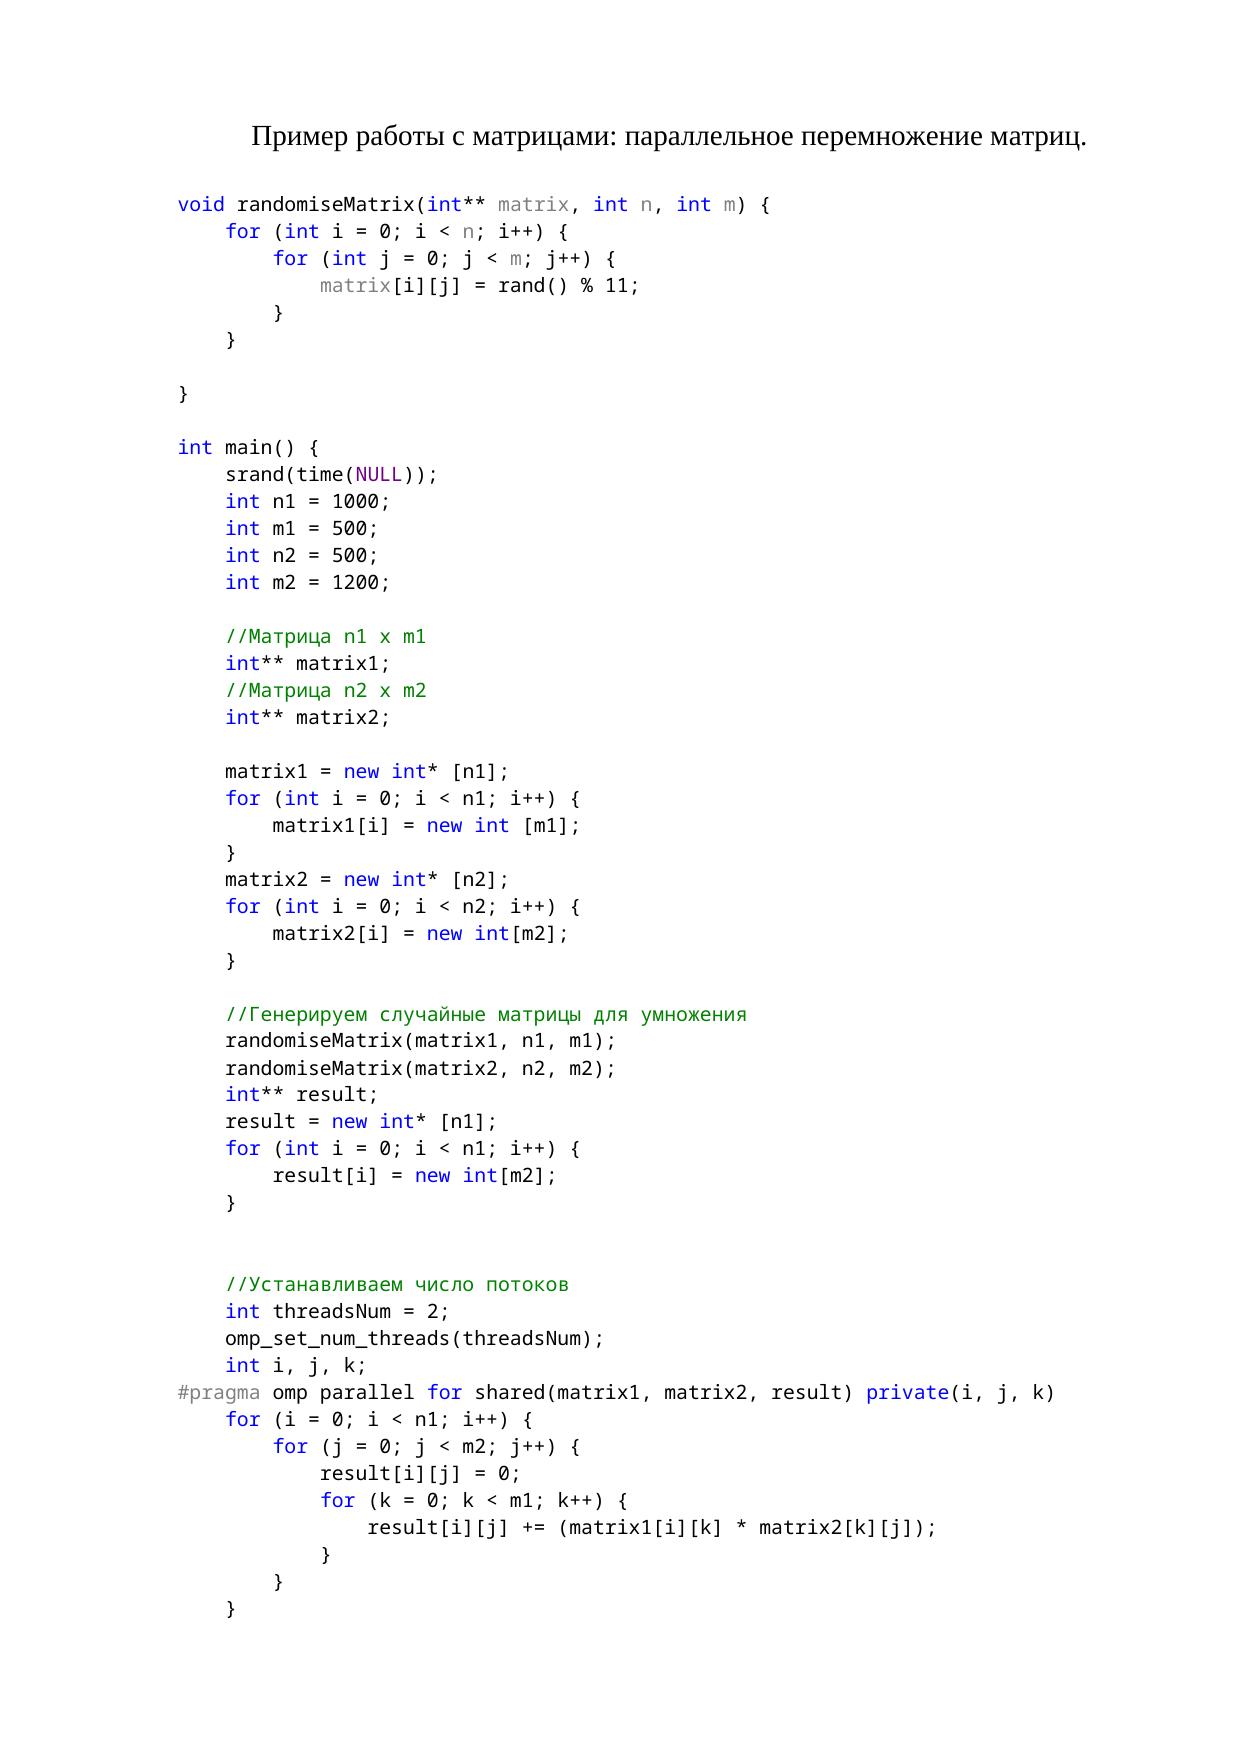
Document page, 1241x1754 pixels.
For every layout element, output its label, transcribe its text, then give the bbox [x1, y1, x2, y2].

text } [177, 1189, 1152, 1216]
text int m1 = 500; [177, 514, 1152, 541]
text for (int i = 0; i < n1; i++) { [177, 1135, 1152, 1162]
text matrix[i][j] = rand() % 11; [177, 271, 1152, 298]
text int** matrix2; [177, 703, 1152, 730]
text int threadsNum = 2; [177, 1298, 1152, 1324]
text result[i][j] = 0; [177, 1459, 1152, 1486]
text result[i][j] += (matrix1[i][k] * matrix2[k][j]); [177, 1513, 1152, 1540]
text int main() { [177, 433, 1152, 460]
text void randomiseMatrix(int** matrix, int n, int m) { [177, 190, 1152, 217]
text } [177, 1540, 1152, 1567]
text for (j = 0; j < m2; j++) { [177, 1432, 1152, 1459]
text } [177, 946, 1152, 973]
text //Матрица n1 x m1 [177, 622, 1152, 649]
text srand(time(NULL)); [177, 460, 1152, 487]
text } [177, 1567, 1152, 1594]
text result = new int* [n1]; [177, 1108, 1152, 1135]
text int** result; [177, 1081, 1152, 1108]
text Пример работы с матрицами: параллельное перемножение матриц. [177, 118, 1152, 152]
text } [177, 379, 1152, 406]
text omp_set_num_threads(threadsNum); [177, 1324, 1152, 1352]
text } [177, 298, 1152, 325]
text //Генерируем случайные матрицы для умножения [177, 1000, 1152, 1027]
text int n2 = 500; [177, 541, 1152, 568]
text for (int i = 0; i < n2; i++) { [177, 892, 1152, 919]
text int** matrix1; [177, 649, 1152, 676]
text for (int j = 0; j < m; j++) { [177, 244, 1152, 271]
text int n1 = 1000; [177, 487, 1152, 514]
text } [177, 838, 1152, 865]
text for (k = 0; k < m1; k++) { [177, 1486, 1152, 1513]
text } [177, 325, 1152, 352]
text randomiseMatrix(matrix2, n2, m2); [177, 1054, 1152, 1081]
text randomiseMatrix(matrix1, n1, m1); [177, 1027, 1152, 1054]
text int i, j, k; [177, 1352, 1152, 1378]
text //Матрица n2 x m2 [177, 676, 1152, 703]
text matrix2 = new int* [n2]; [177, 865, 1152, 892]
text for (int i = 0; i < n1; i++) { [177, 784, 1152, 811]
text matrix1[i] = new int [m1]; [177, 811, 1152, 838]
text int m2 = 1200; [177, 568, 1152, 595]
text matrix1 = new int* [n1]; [177, 757, 1152, 784]
text //Устанавливаем число потоков [177, 1271, 1152, 1298]
text result[i] = new int[m2]; [177, 1162, 1152, 1189]
text #pragma omp parallel for shared(matrix1, matrix2, result) private(i, j, k) [177, 1378, 1152, 1406]
text } [177, 1594, 1152, 1621]
text matrix2[i] = new int[m2]; [177, 919, 1152, 946]
text for (i = 0; i < n1; i++) { [177, 1406, 1152, 1432]
text for (int i = 0; i < n; i++) { [177, 217, 1152, 244]
